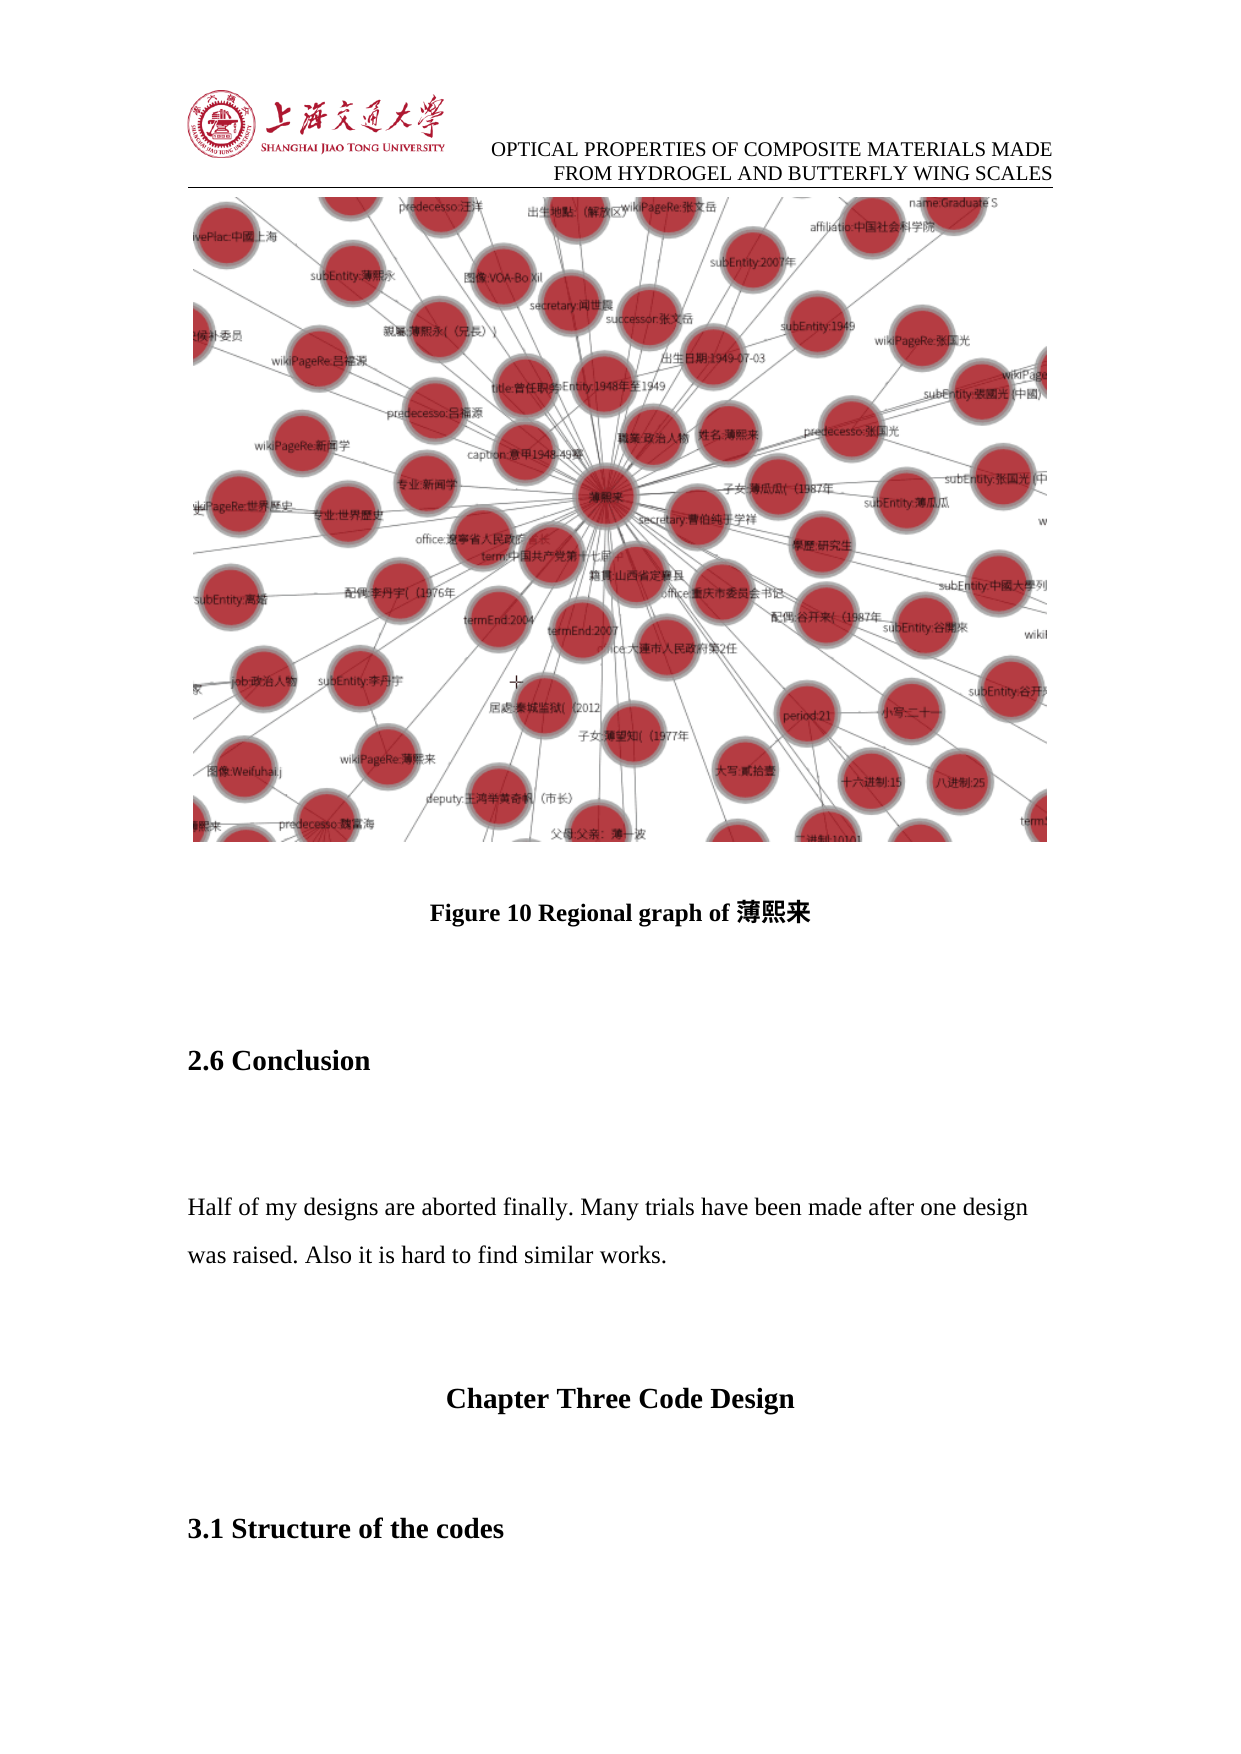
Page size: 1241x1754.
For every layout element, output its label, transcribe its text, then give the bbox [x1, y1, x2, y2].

text Half of my designs are aborted finally. Many trials have been made after one design was raised. Also it is hard to find similar works. [187, 1190, 1053, 1271]
text 2.6 Conclusion [187, 1028, 1053, 1093]
text Chapter Three Code Design [187, 1366, 1053, 1431]
picture [193, 197, 1047, 842]
picture [187, 90, 445, 158]
text 3.1 Structure of the codes [187, 1496, 1053, 1561]
